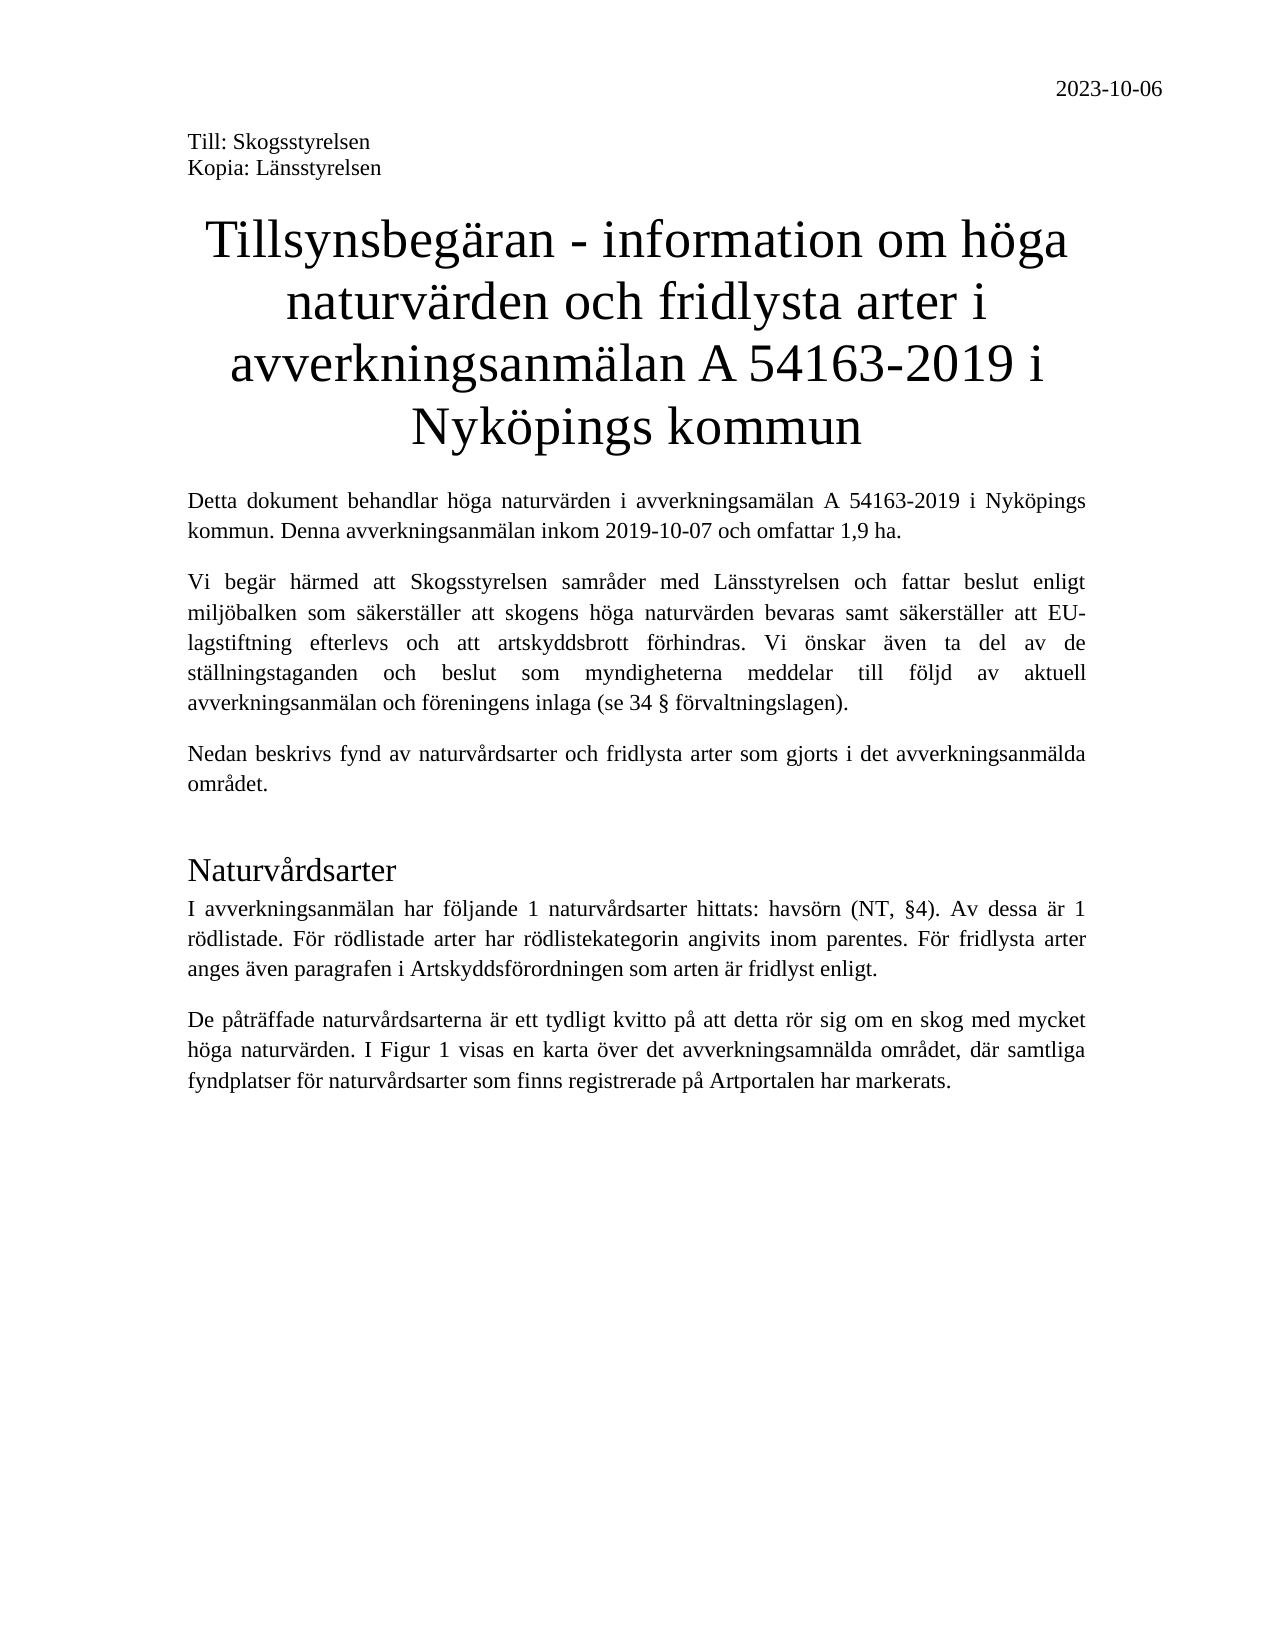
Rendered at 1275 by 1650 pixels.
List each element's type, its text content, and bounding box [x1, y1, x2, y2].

subtitle Naturvårdsarter [187, 851, 1087, 889]
text Vi begär härmed att Skogsstyrelsen samråder med Länsstyrelsen och fattar beslut enligt miljöbalken som säkerställer att skogens höga naturvärden bevaras samt säkerställer att EU-lagstiftning efterlevs och att artskyddsbrott förhindras. Vi önskar även ta del av de ställningstaganden och beslut som myndigheterna meddelar till följd av aktuell avverkningsanmälan och föreningens inlaga (se 34 § förvaltningslagen). [187, 568, 1087, 716]
text I avverkningsanmälan har följande 1 naturvårdsarter hittats: havsörn (NT, §4). Av dessa är 1 rödlistade. För rödlistade arter har rödlistekategorin angivits inom parentes. För fridlysta arter anges även paragrafen i Artskyddsförordningen som arten är fridlyst enligt. [187, 895, 1087, 982]
text Detta dokument behandlar höga naturvärden i avverkningsamälan A 54163-2019 i Nyköpings kommun. Denna avverkningsanmälan inkom 2019-10-07 och omfattar 1,9 ha. [187, 487, 1087, 544]
text De påträffade naturvårdsarterna är ett tydligt kvitto på att detta rör sig om en skog med mycket höga naturvärden. I Figur 1 visas en karta över det avverkningsamnälda området, där samtliga fyndplatser för naturvårdsarter som finns registrerade på Artportalen har markerats. [187, 1006, 1087, 1093]
text Nedan beskrivs fynd av naturvårdsarter och fridlysta arter som gjorts i det avverkningsanmälda området. [187, 740, 1087, 797]
title Tillsynsbegäran - information om höga naturvärden och fridlysta arter i avverkningsanmälan A 54163-2019 i Nyköpings kommun [187, 207, 1087, 456]
